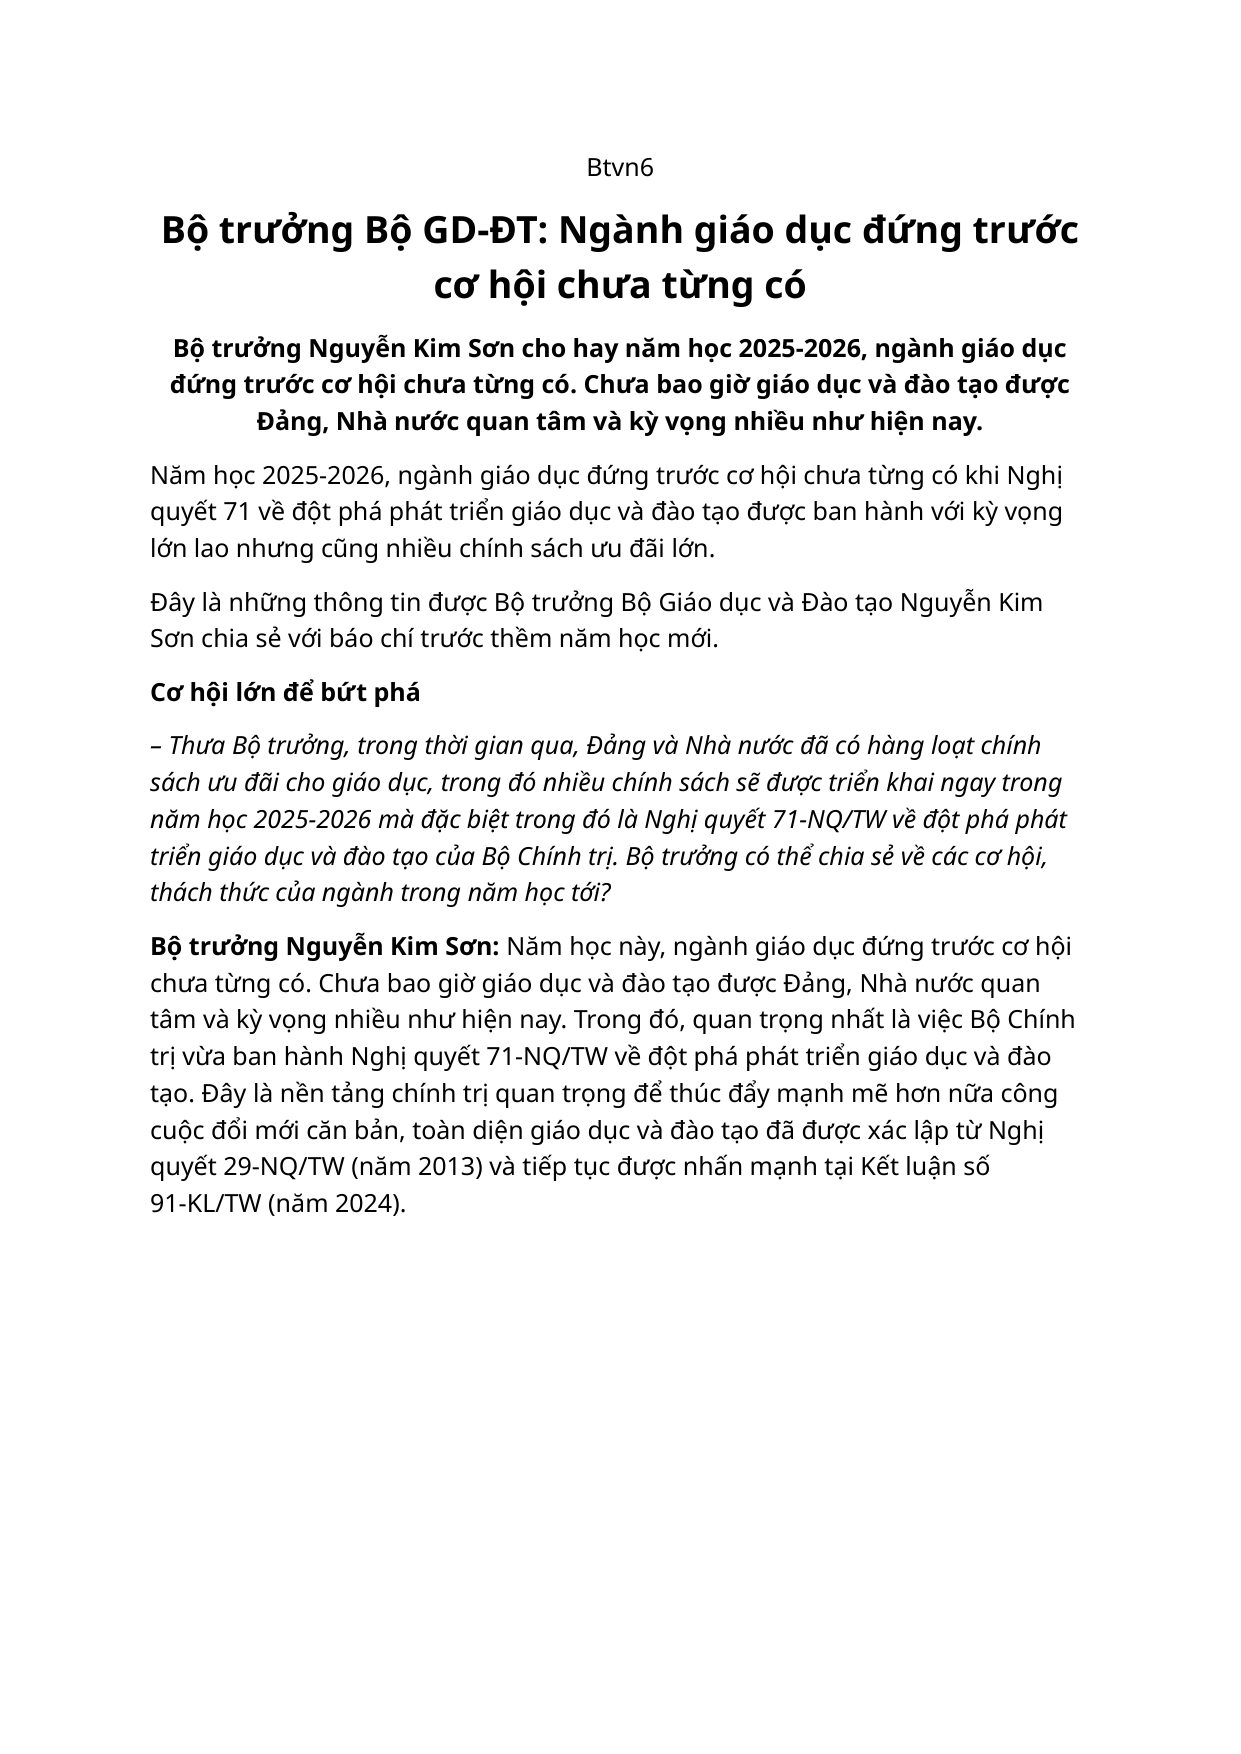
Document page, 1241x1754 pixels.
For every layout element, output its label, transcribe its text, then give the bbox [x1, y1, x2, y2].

text Bộ trưởng Nguyễn Kim Sơn: Năm học này, ngành giáo dục đứng trước cơ hội chưa từng có. Chưa bao giờ giáo dục và đào tạo được Đảng, Nhà nước quan tâm và kỳ vọng nhiều như hiện nay. Trong đó, quan trọng nhất là việc Bộ Chính trị vừa ban hành Nghị quyết 71-NQ/TW về đột phá phát triển giáo dục và đào tạo. Đây là nền tảng chính trị quan trọng để thúc đẩy mạnh mẽ hơn nữa công cuộc đổi mới căn bản, toàn diện giáo dục và đào tạo đã được xác lập từ Nghị quyết 29-NQ/TW (năm 2013) và tiếp tục được nhấn mạnh tại Kết luận số 91-KL/TW (năm 2024). [150, 928, 1090, 1220]
text Bộ trưởng Nguyễn Kim Sơn cho hay năm học 2025-2026, ngành giáo dục đứng trước cơ hội chưa từng có. Chưa bao giờ giáo dục và đào tạo được Đảng, Nhà nước quan tâm và kỳ vọng nhiều như hiện nay. [150, 330, 1090, 438]
text Năm học 2025-2026, ngành giáo dục đứng trước cơ hội chưa từng có khi Nghị quyết 71 về đột phá phát triển giáo dục và đào tạo được ban hành với kỳ vọng lớn lao nhưng cũng nhiều chính sách ưu đãi lớn. [150, 457, 1090, 565]
text Đây là những thông tin được Bộ trưởng Bộ Giáo dục và Đào tạo Nguyễn Kim Sơn chia sẻ với báo chí trước thềm năm học mới. [150, 584, 1090, 655]
text Cơ hội lớn để bứt phá [150, 674, 1090, 708]
text Btvn6 [150, 150, 1090, 184]
text Bộ trưởng Bộ GD-ĐT: Ngành giáo dục đứng trước cơ hội chưa từng có [150, 203, 1090, 309]
text – Thưa Bộ trưởng, trong thời gian qua, Đảng và Nhà nước đã có hàng loạt chính sách ưu đãi cho giáo dục, trong đó nhiều chính sách sẽ được triển khai ngay trong năm học 2025-2026 mà đặc biệt trong đó là Nghị quyết 71-NQ/TW về đột phá phát triển giáo dục và đào tạo của Bộ Chính trị. Bộ trưởng có thể chia sẻ về các cơ hội, thách thức của ngành trong năm học tới? [150, 728, 1090, 909]
